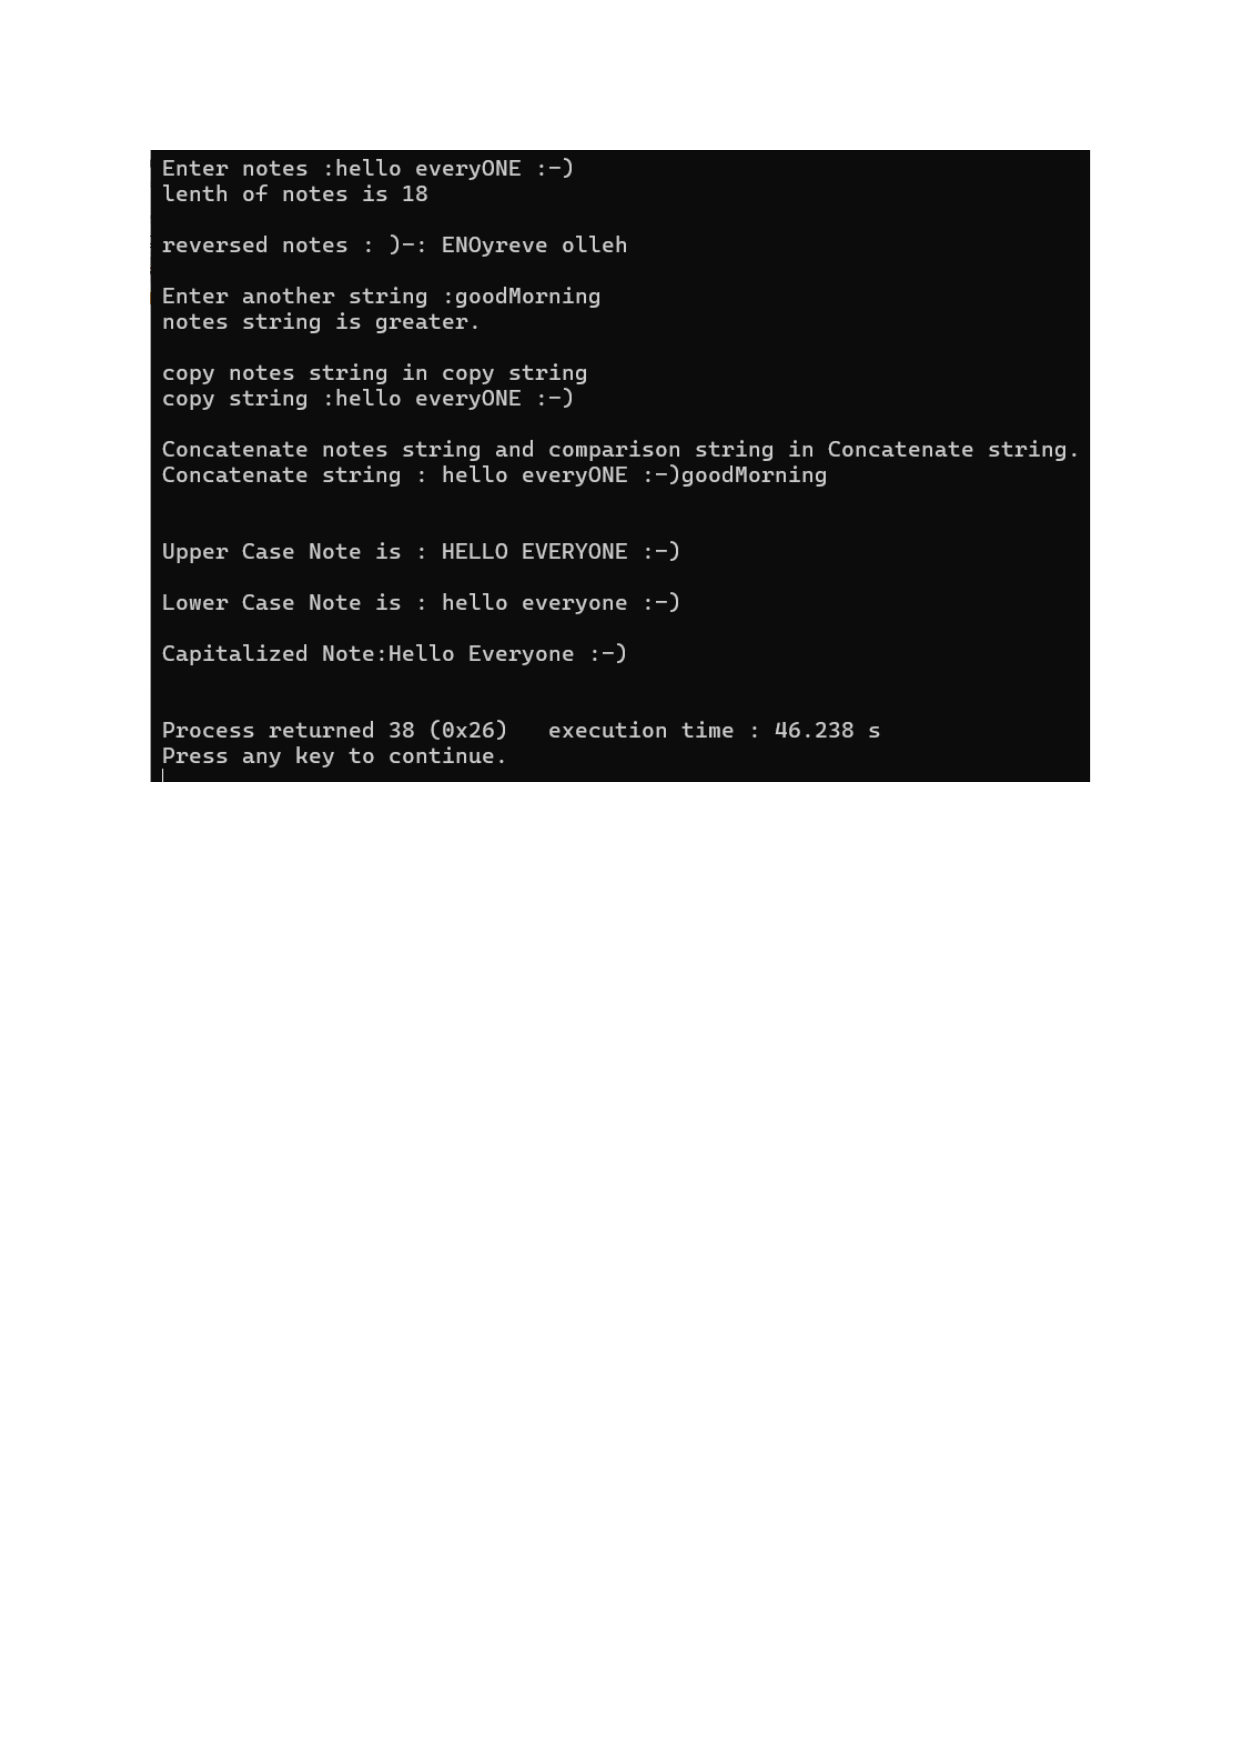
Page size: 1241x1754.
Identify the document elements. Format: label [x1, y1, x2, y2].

picture [150, 150, 1091, 782]
